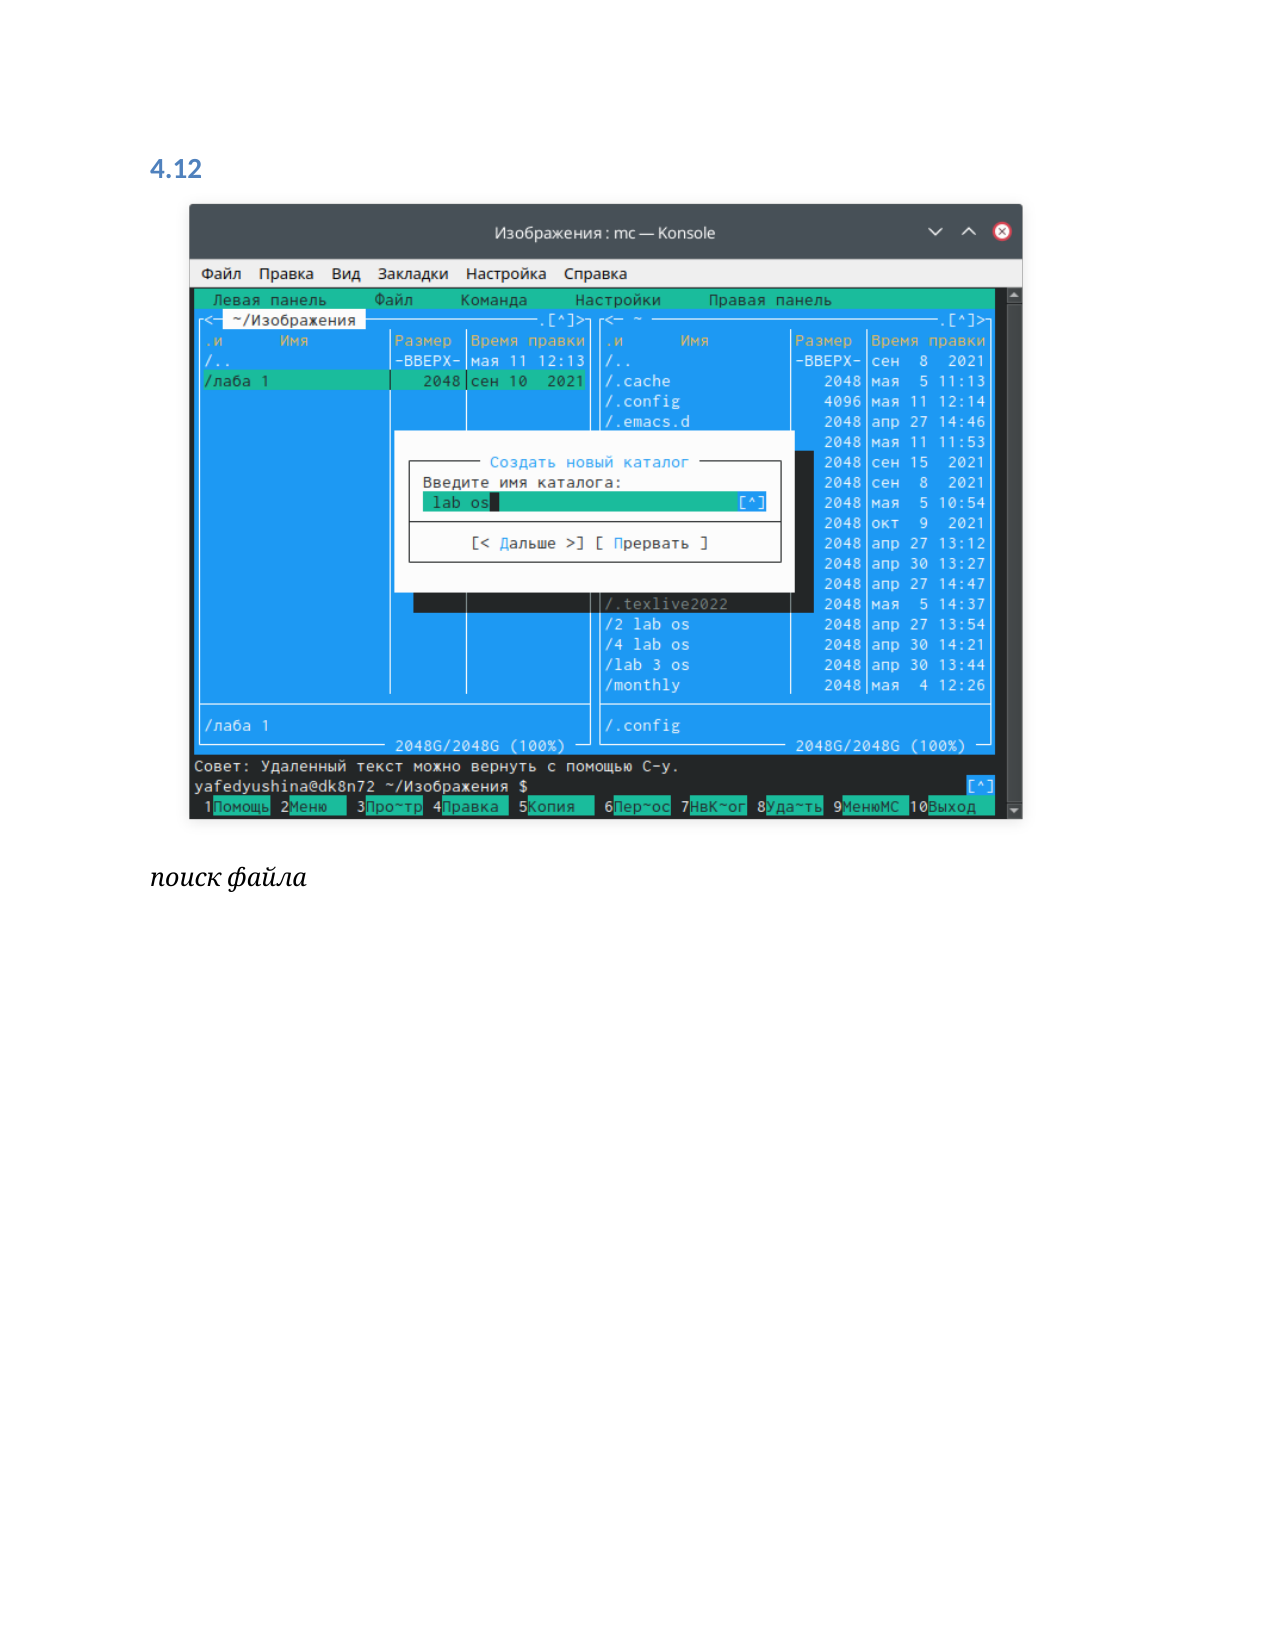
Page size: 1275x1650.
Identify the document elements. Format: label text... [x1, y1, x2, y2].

picture [168, 185, 1044, 843]
subtitle 4.12 [150, 150, 1125, 186]
text поиск файла [150, 864, 1125, 892]
